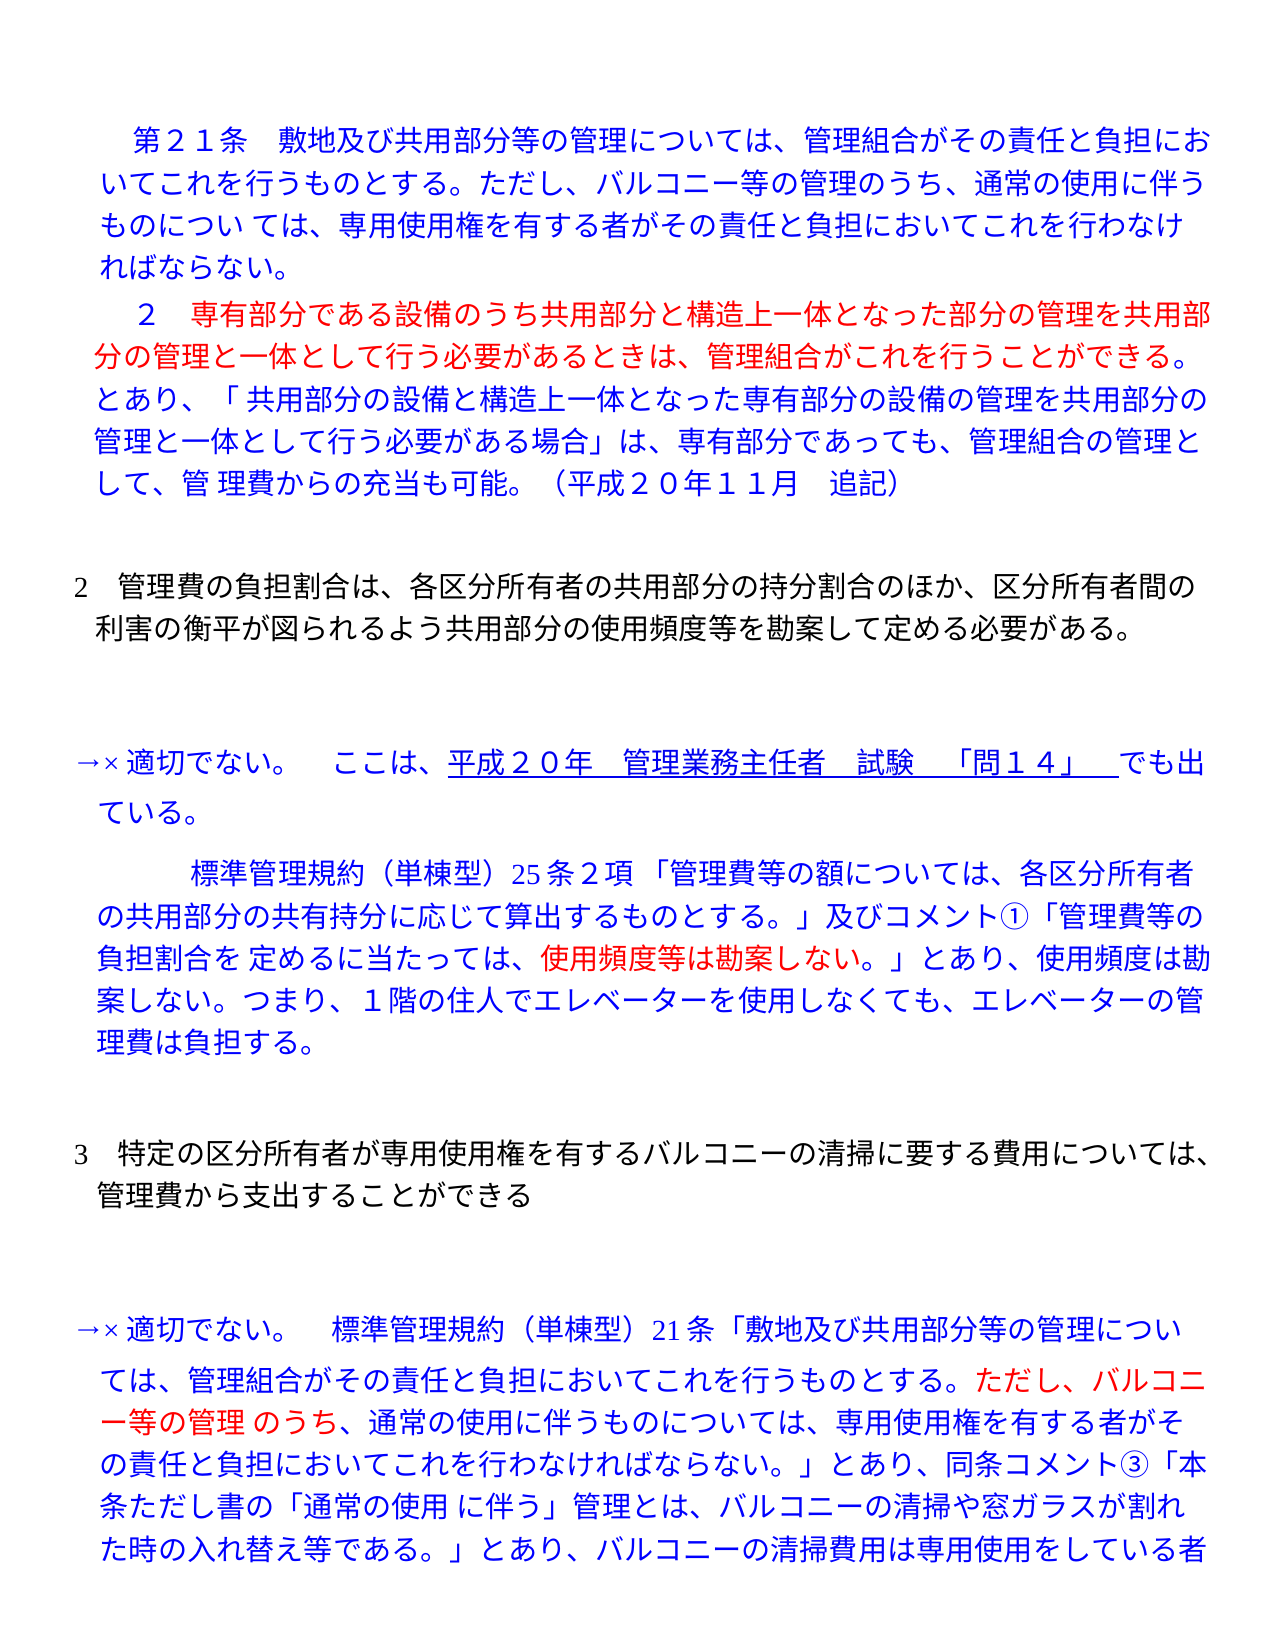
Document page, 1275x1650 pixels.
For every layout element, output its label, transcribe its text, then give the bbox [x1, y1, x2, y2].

text 3 特定の区分所有者が専用使用権を有するバルコニーの清掃に要する費用については、管理費から支出することができる [74, 1131, 1211, 1215]
text 2 管理費の負担割合は、各区分所有者の共用部分の持分割合のほか、区分所有者間の利害の衡平が図られるよう共用部分の使用頻度等を勘案して定める必要がある。 [74, 563, 1211, 648]
text ２ 専有部分である設備のうち共用部分と構造上一体となった部分の管理を共用部分の管理と一体として行う必要があるときは、管理組合がこれを行うことができる。 とあり、「 共用部分の設備と構造上一体となった専有部分の設備の管理を共用部分の管理と一体として行う必要がある場合」は、専有部分であっても、管理組合の管理として、管 理費からの充当も可能。（平成２０年１１月 追記） [74, 292, 1211, 503]
text 標準管理規約（単棟型）25条２項 「管理費等の額については、各区分所有者の共用部分の共有持分に応じて算出するものとする。」及びコメント①「管理費等の負担割合を 定めるに当たっては、使用頻度等は勘案しない。」とあり、使用頻度は勘案しない。つまり、１階の住人でエレベーターを使用しなくても、エレベーターの管理費は負担する。 [74, 851, 1211, 1062]
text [74, 1297, 1211, 1569]
text 第２１条 敷地及び共用部分等の管理については、管理組合がその責任と負担においてこれを行うものとする。ただし、バルコニー等の管理のうち、通常の使用に伴うものについ ては、専用使用権を有する者がその責任と負担においてこれを行わなければならない。 [74, 118, 1211, 287]
text →× 適切でない。 ここは、平成２０年 管理業務主任者 試験 「問１４」 でも出ている。 [74, 730, 1211, 832]
